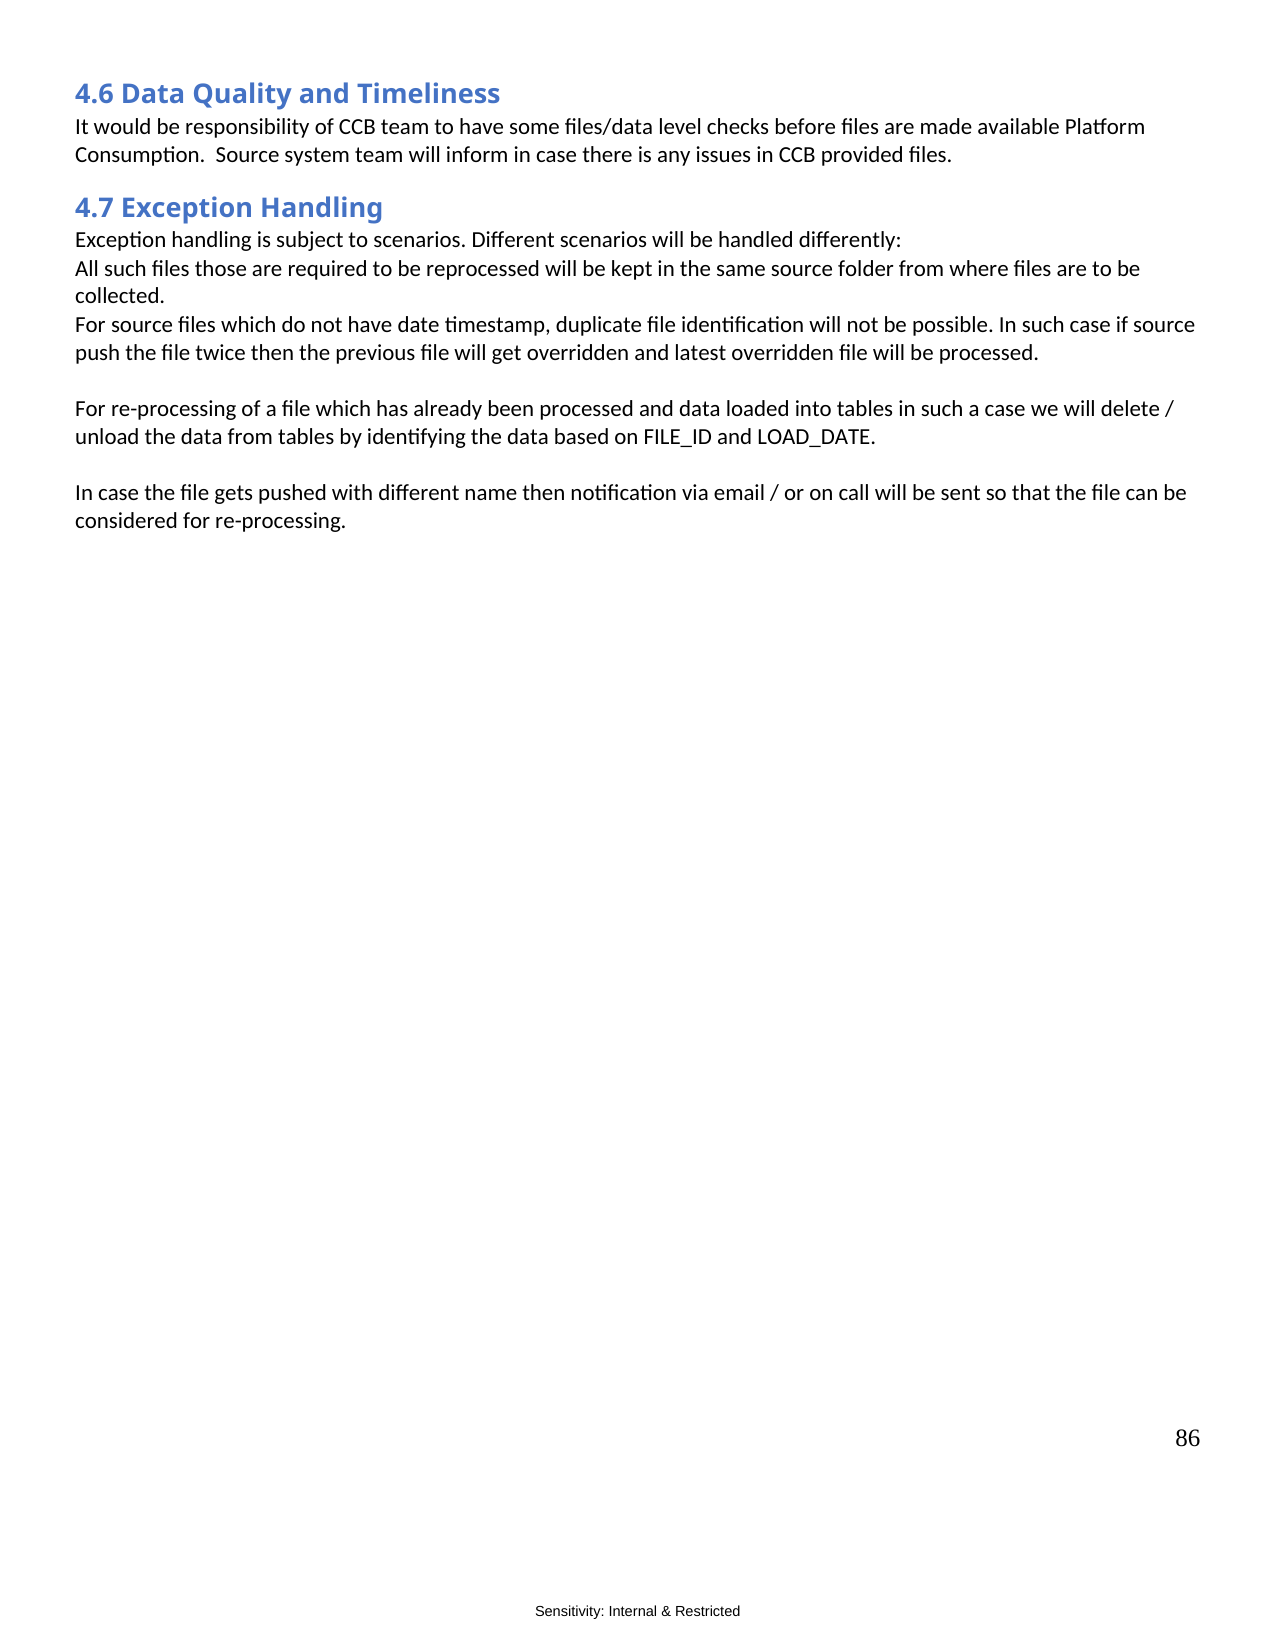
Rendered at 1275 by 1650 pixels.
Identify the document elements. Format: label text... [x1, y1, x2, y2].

subtitle 4.6 Data Quality and Timeliness [75, 75, 1200, 112]
text All such files those are required to be reprocessed will be kept in the same source folder from where files are to be collected. [75, 254, 1200, 310]
text For source files which do not have date timestamp, duplicate file identification will not be possible. In such case if source push the file twice then the previous file will get overridden and latest overridden file will be processed. For re-processing of a file which has already been processed and data loaded into tables in such a case we will delete / unload the data from tables by identifying the data based on FILE_ID and LOAD_DATE. In case the file gets pushed with different name then notification via email / or on call will be sent so that the file can be considered for re-processing. [75, 310, 1200, 562]
subtitle 4.7 Exception Handling [75, 189, 1200, 226]
text It would be responsibility of CCB team to have some files/data level checks before files are made available Platform Consumption. Source system team will inform in case there is any issues in CCB provided files. [75, 112, 1200, 168]
text Exception handling is subject to scenarios. Different scenarios will be handled differently: [75, 226, 1200, 254]
